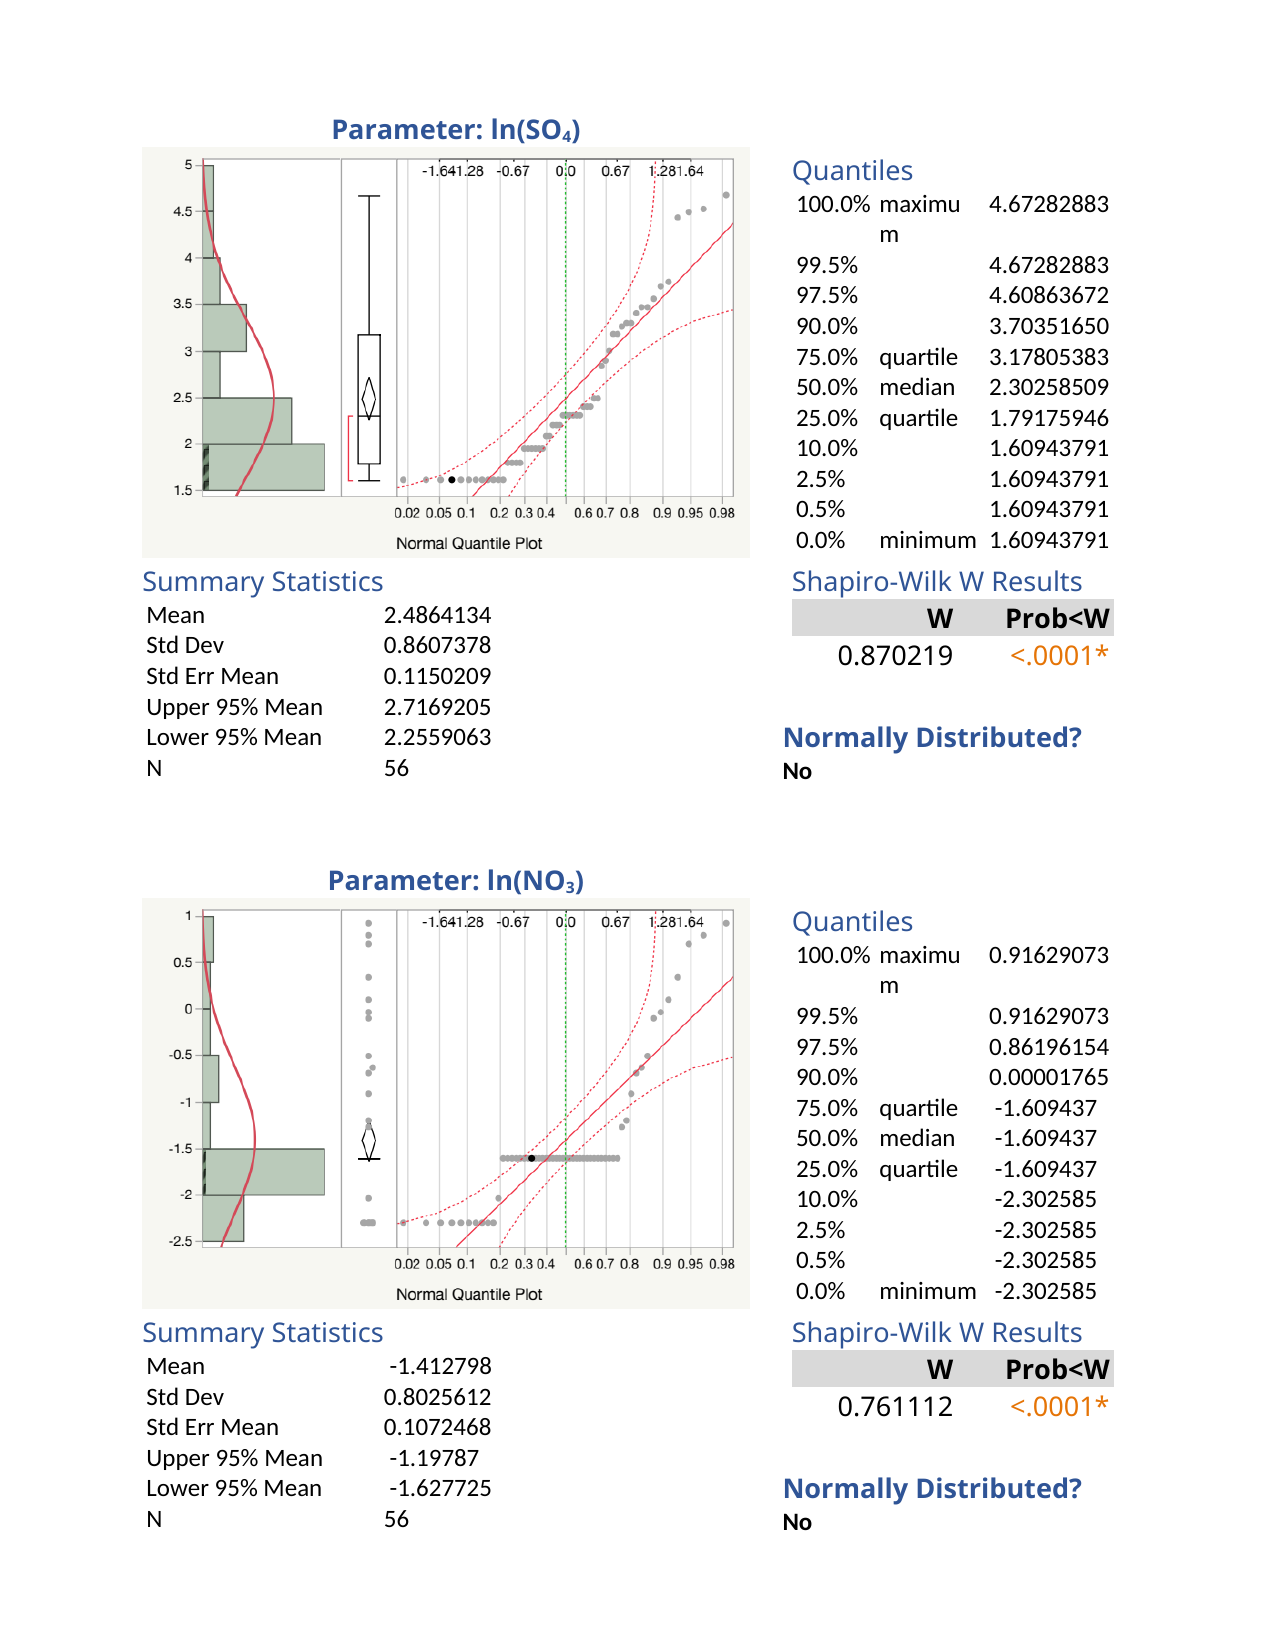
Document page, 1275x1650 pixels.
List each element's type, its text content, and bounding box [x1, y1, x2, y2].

table_header Quantiles [780, 106, 1125, 558]
table_cell Parameter: ln(NO3) [131, 857, 780, 1309]
table_cell Summary Statistics [131, 1309, 780, 1536]
table_cell Shapiro-Wilk W Results Normally Distributed? No [780, 558, 1125, 857]
table_cell Quantiles [780, 857, 1125, 1309]
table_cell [780, 1309, 1125, 1536]
table_header Parameter: ln(SO4) [131, 106, 780, 558]
table_cell Summary Statistics [131, 558, 780, 857]
